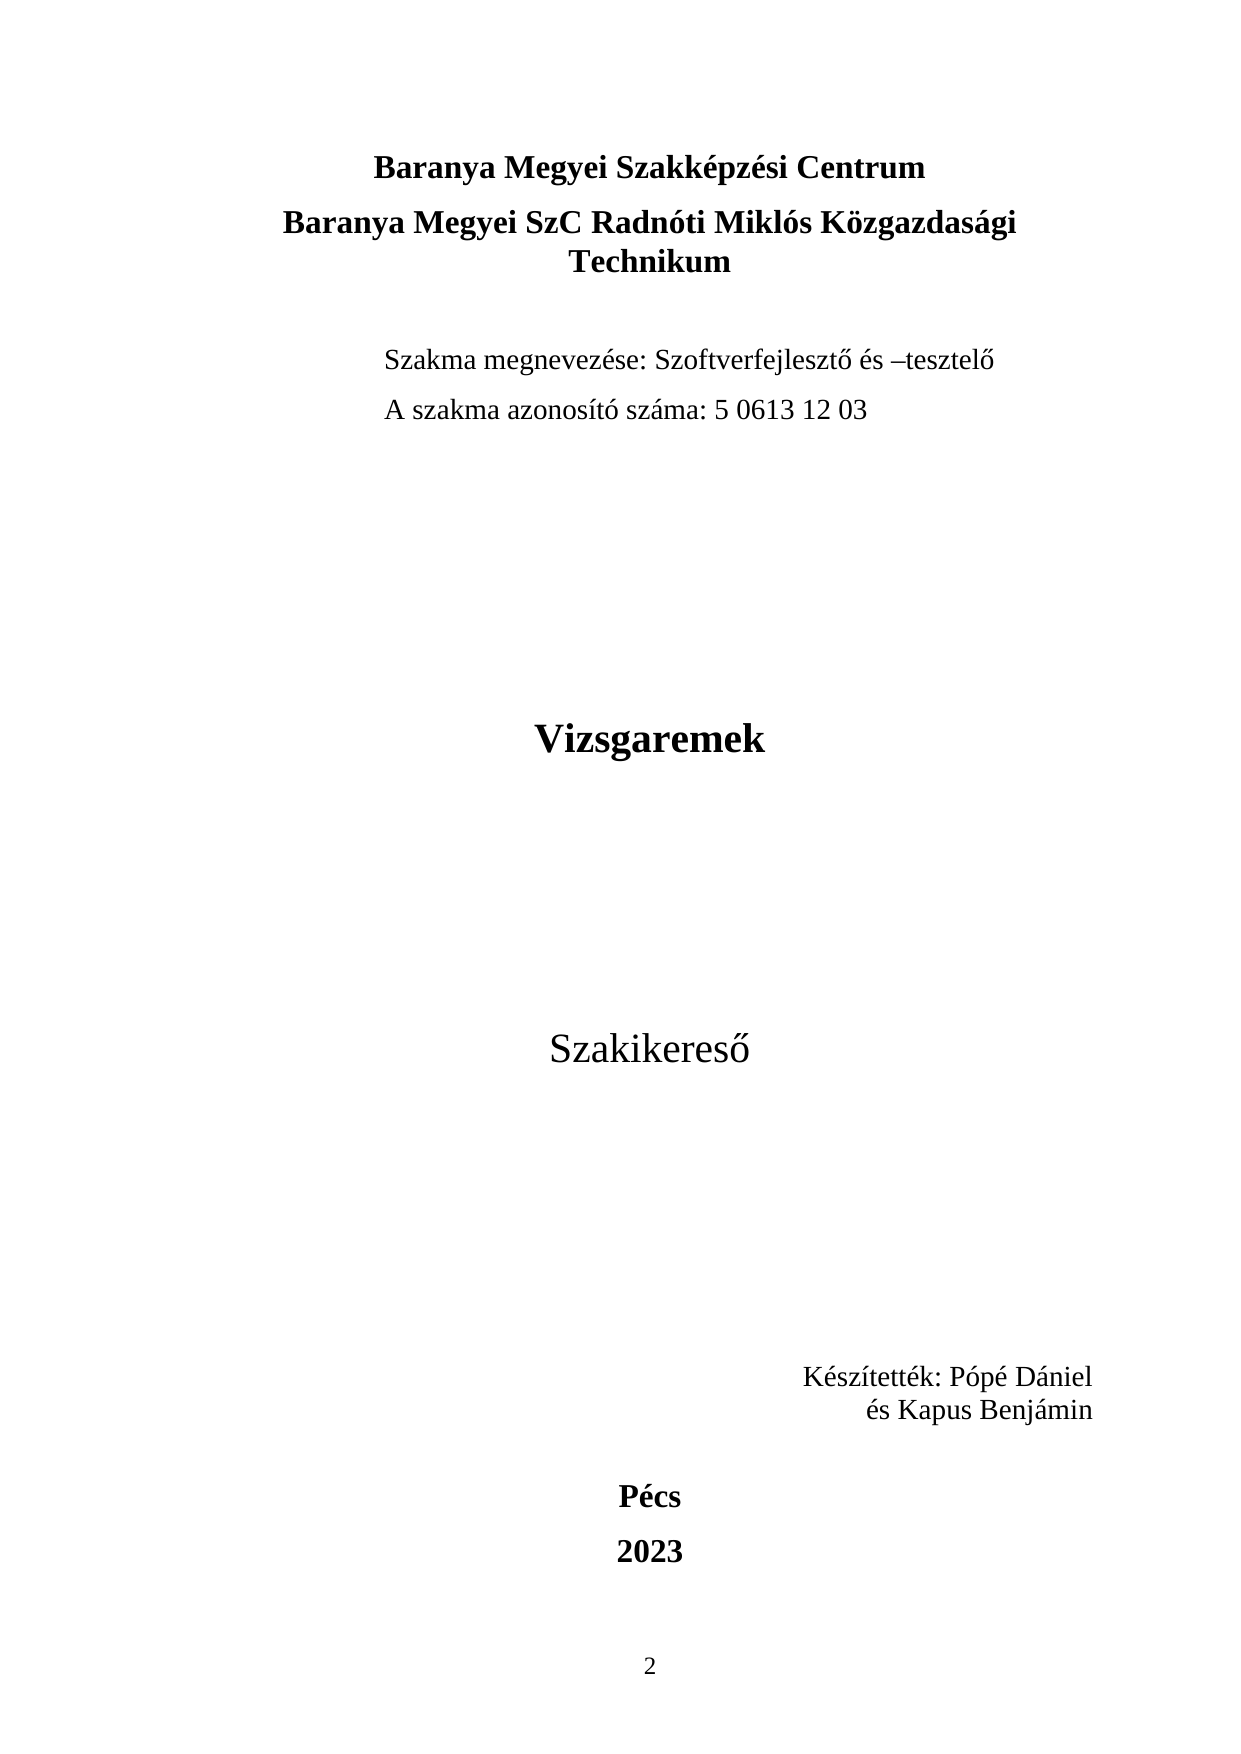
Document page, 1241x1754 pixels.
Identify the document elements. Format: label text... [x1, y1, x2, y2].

text Baranya Megyei SzC Radnóti Miklós Közgazdasági Technikum [207, 203, 1092, 279]
text A szakma azonosító száma: 5 0613 12 03 [384, 392, 1092, 426]
text Baranya Megyei Szakképzési Centrum [207, 148, 1092, 186]
text Vizsgaremek [207, 713, 1092, 761]
text és Kapus Benjámin [207, 1392, 1092, 1426]
text Pécs [207, 1476, 1092, 1514]
text 2023 [207, 1531, 1092, 1569]
text Szakma megnevezése: Szoftverfejlesztő és –tesztelő [384, 342, 1092, 375]
text Szakikereső [207, 1023, 1092, 1071]
text Készítették: Pópé Dániel [207, 1359, 1092, 1392]
